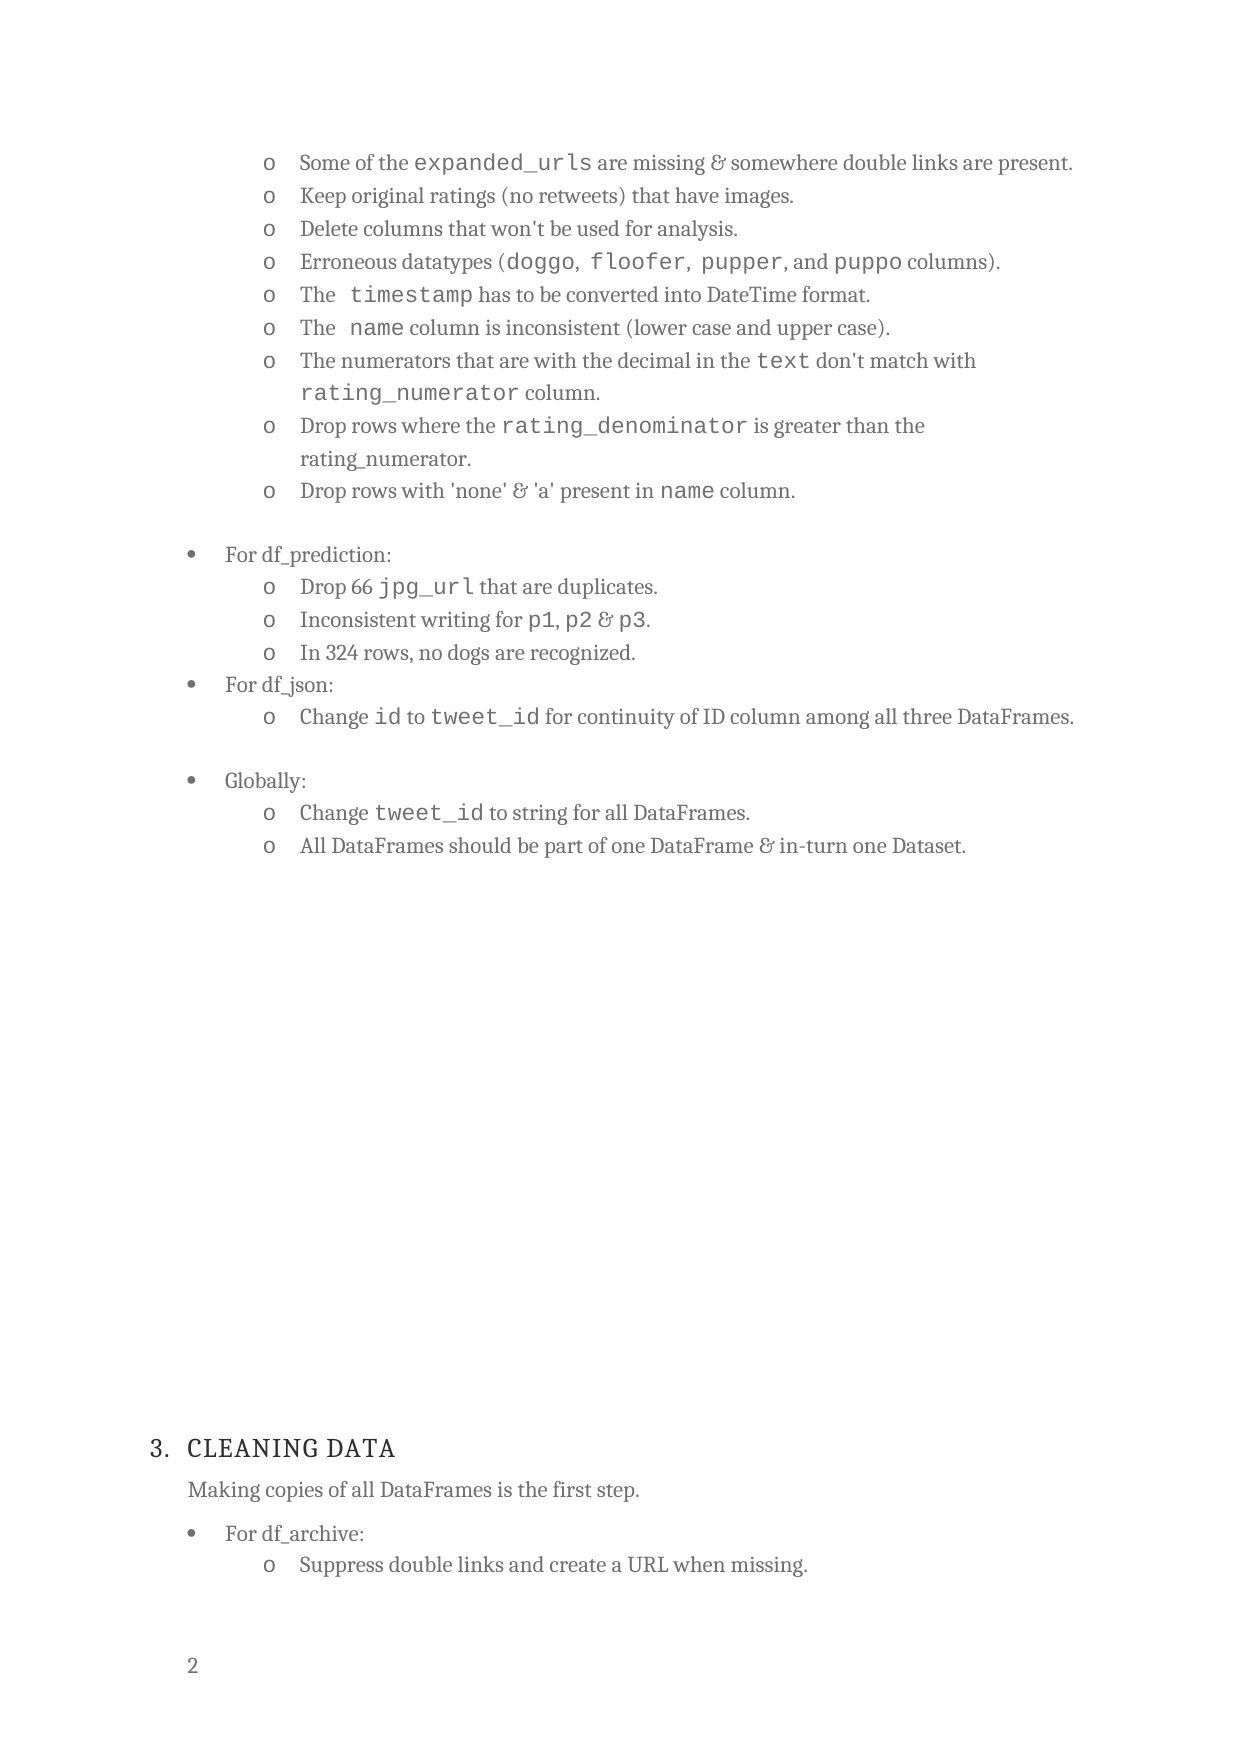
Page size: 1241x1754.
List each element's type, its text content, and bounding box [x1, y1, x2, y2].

list Suppress double links and create a URL when missing. [262, 1552, 1090, 1580]
list Erroneous datatypes (doggo, floofer, pupper, and puppo columns). [262, 249, 1090, 276]
list All DataFrames should be part of one DataFrame & in-turn one Dataset. [262, 833, 1090, 860]
list Globally: [187, 768, 1090, 794]
subtitle cleaning data [150, 1433, 1090, 1464]
list Change id to tweet_id for continuity of ID column among all three DataFrames. [262, 704, 1090, 731]
list Change tweet_id to string for all DataFrames. [262, 800, 1090, 827]
list Delete columns that won't be used for analysis. [262, 216, 1090, 243]
list For df_archive: [187, 1521, 1090, 1547]
list Drop 66 jpg_url that are duplicates. [262, 573, 1090, 601]
list Inconsistent writing for p1, p2 & p3. [262, 606, 1090, 634]
list The name column is inconsistent (lower case and upper case). [262, 314, 1090, 342]
list In 324 rows, no dogs are recognized. [262, 639, 1090, 667]
list Drop rows where the rating_denominator is greater than the rating_numerator. [262, 413, 1090, 472]
list For df_json: [187, 672, 1090, 698]
list Drop rows with 'none' & 'a' present in name column. [262, 477, 1090, 505]
list The numerators that are with the decimal in the text don't match with rating_numerator column. [262, 347, 1090, 408]
list Keep original ratings (no retweets) that have images. [262, 183, 1090, 210]
list For df_prediction: [187, 542, 1090, 568]
list The timestamp has to be converted into DateTime format. [262, 282, 1090, 309]
text Making copies of all DataFrames is the first step. [187, 1477, 1090, 1503]
list Some of the expanded_urls are missing & somewhere double links are present. [262, 150, 1090, 177]
